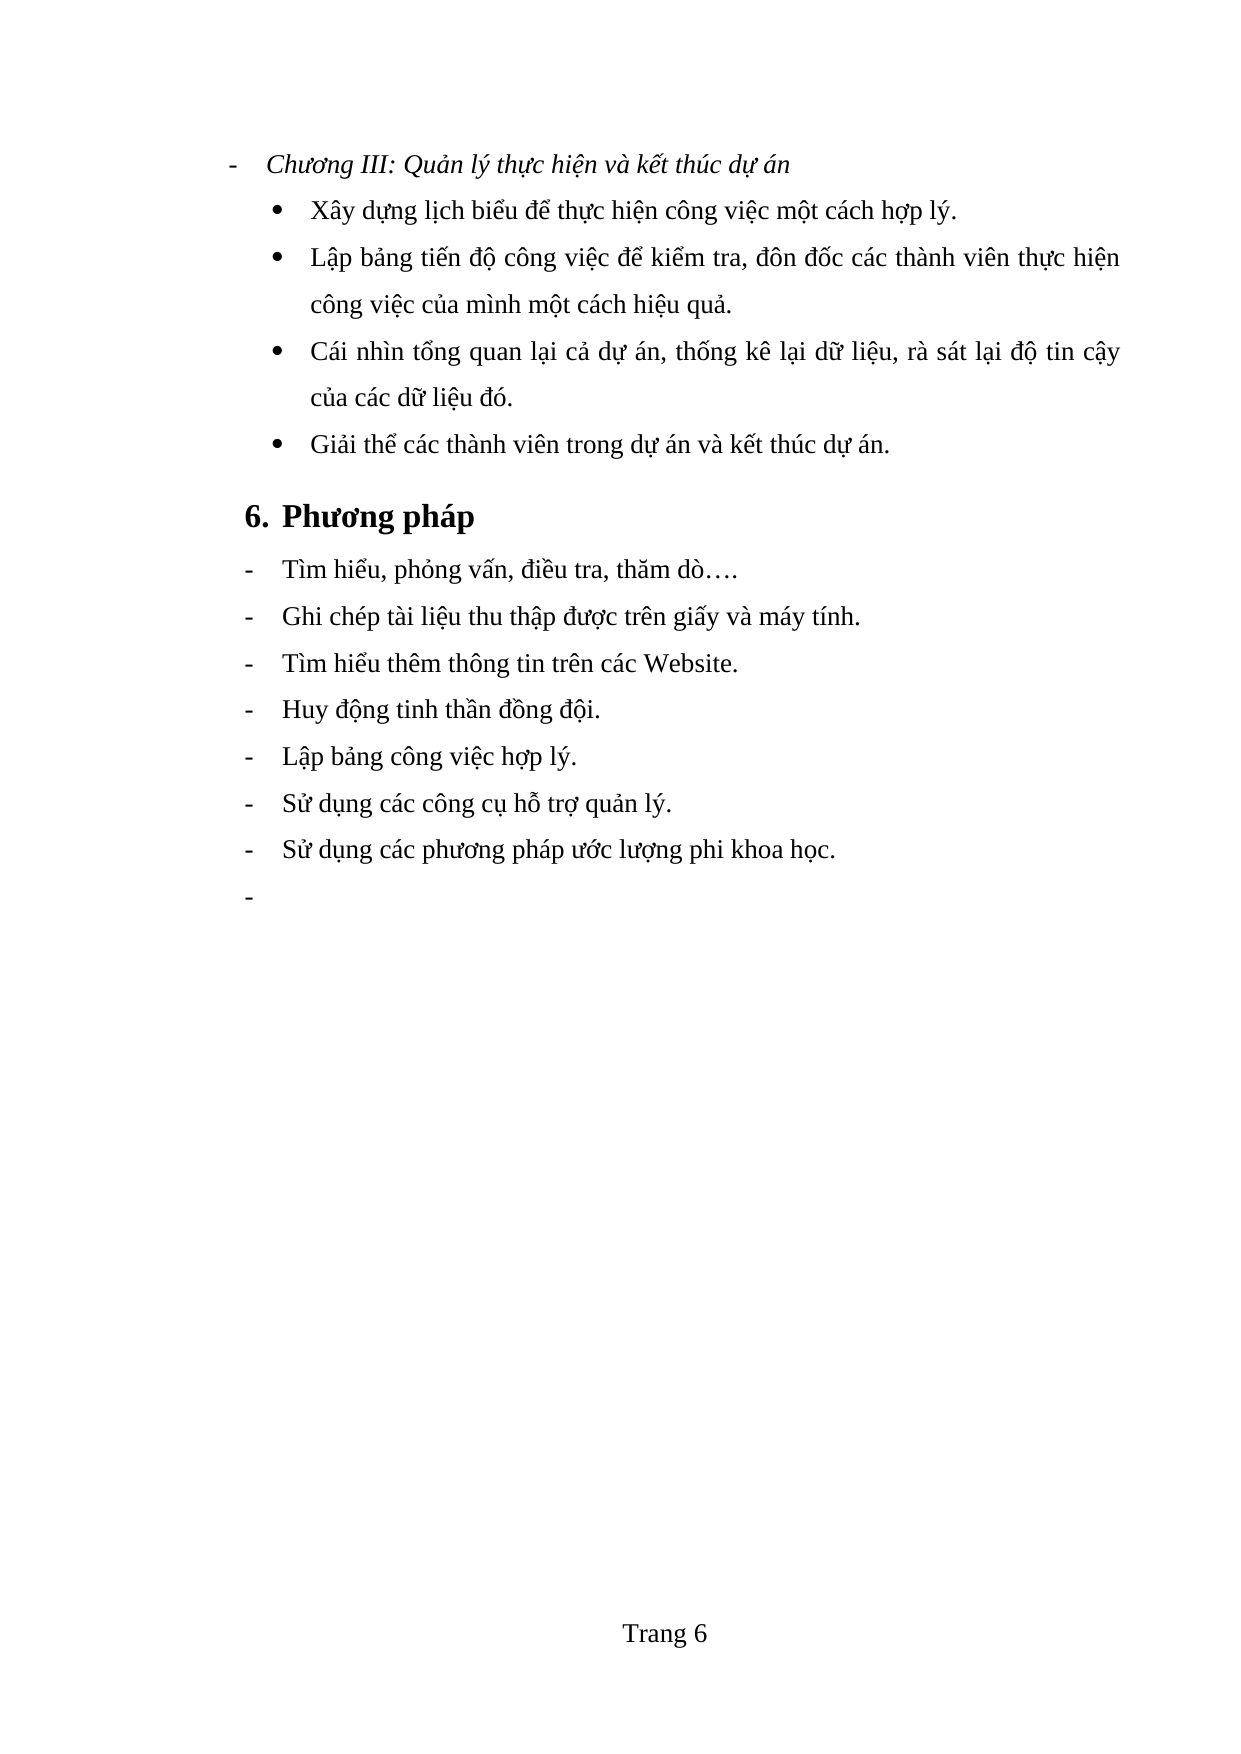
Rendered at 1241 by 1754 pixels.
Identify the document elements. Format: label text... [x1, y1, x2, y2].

list Lập bảng tiến độ công việc để kiểm tra, đôn đốc các thành viên thực hiện công việc của mình một cách hiệu quả. [273, 241, 1122, 319]
list Lập bảng công việc hợp lý. [244, 740, 1122, 771]
list Ghi chép tài liệu thu thập được trên giấy và máy tính. [244, 600, 1122, 631]
list Huy động tinh thần đồng đội. [244, 693, 1122, 724]
list Sử dụng các công cụ hỗ trợ quản lý. [244, 787, 1122, 818]
list Giải thể các thành viên trong dự án và kết thúc dự án. [273, 428, 1122, 459]
list Tìm hiểu thêm thông tin trên các Website. [244, 647, 1122, 678]
list Tìm hiểu, phỏng vấn, điều tra, thăm dò…. [244, 553, 1122, 584]
list Xây dựng lịch biểu để thực hiện công việc một cách hợp lý. [273, 194, 1122, 226]
list Cái nhìn tổng quan lại cả dự án, thống kê lại dữ liệu, rà sát lại độ tin cậy của các dữ liệu đó. [273, 335, 1122, 413]
list Chương III: Quản lý thực hiện và kết thúc dự án [228, 148, 1122, 179]
list Sử dụng các phương pháp ước lượng phi khoa học. [244, 833, 1122, 864]
subtitle Phương pháp [244, 496, 1122, 534]
